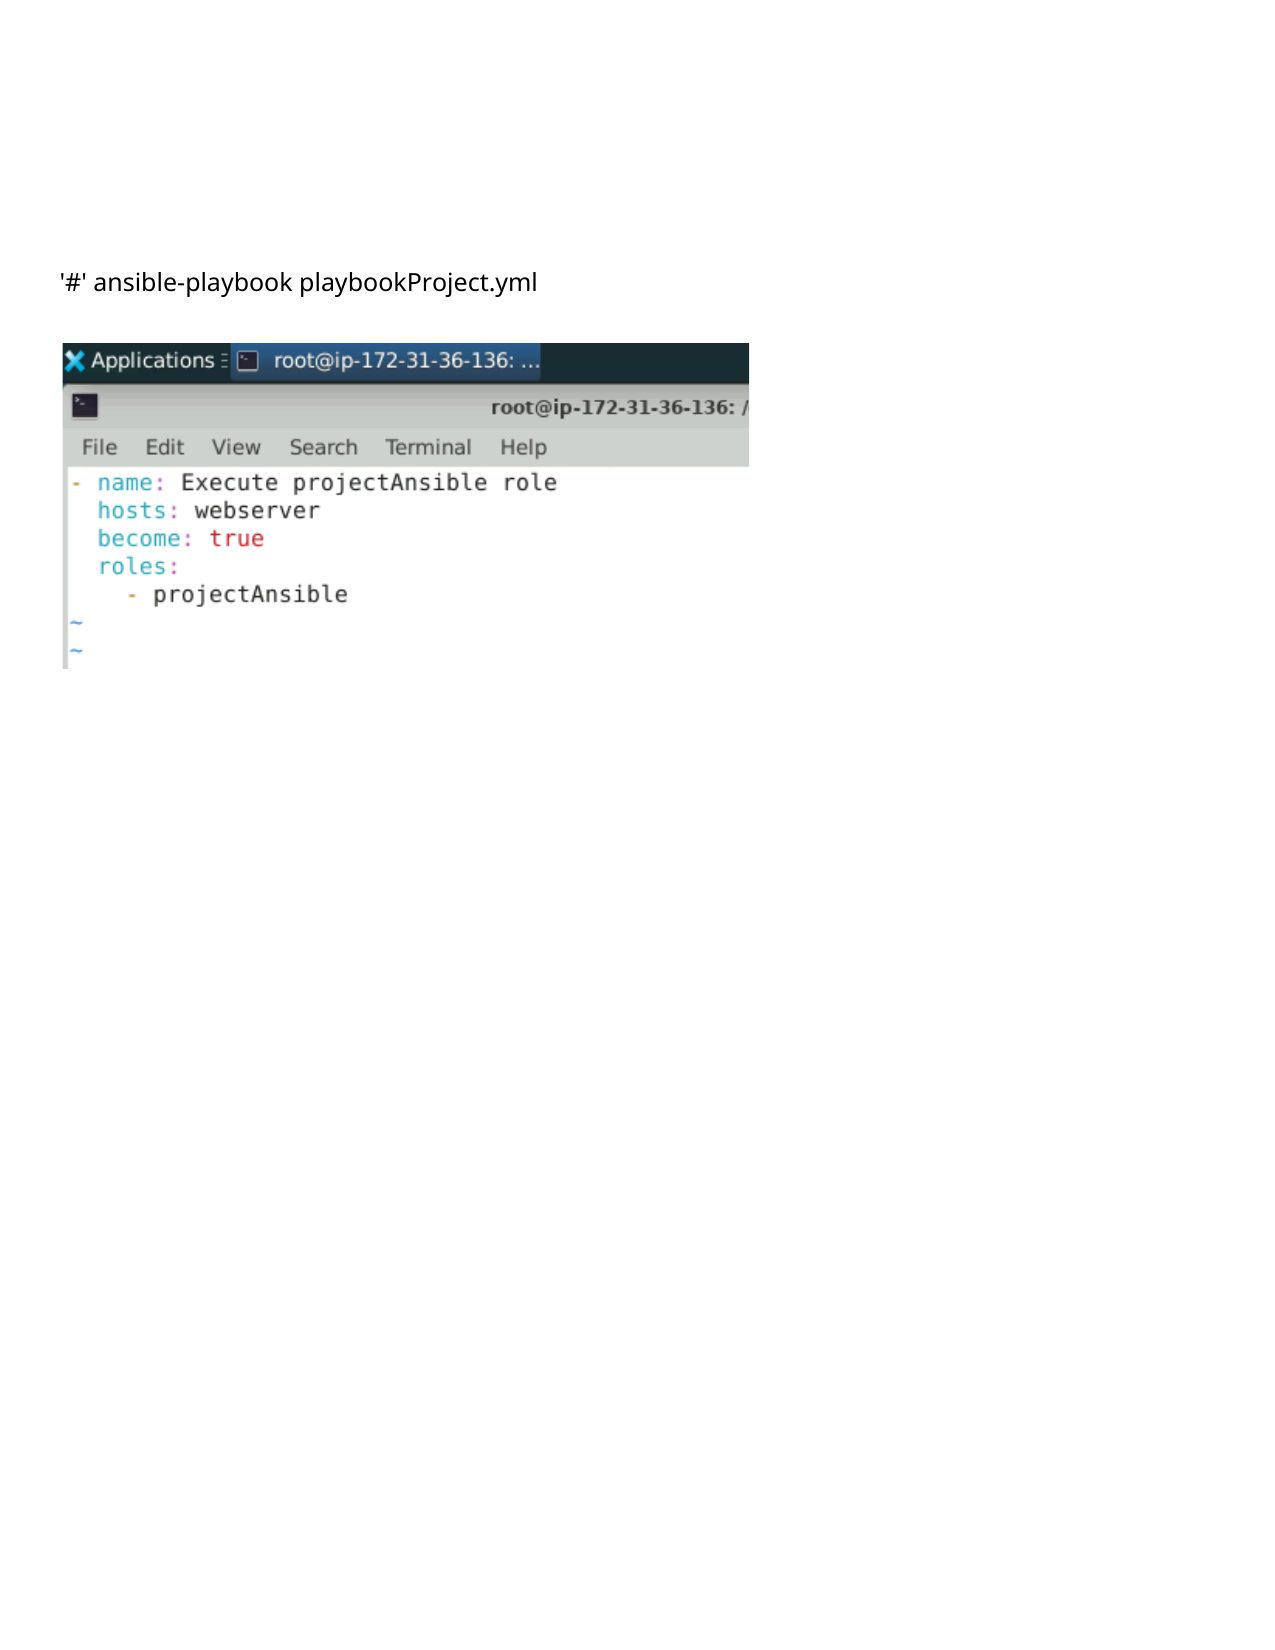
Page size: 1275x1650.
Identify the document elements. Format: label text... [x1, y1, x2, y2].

text '#' ansible-playbook playbookProject.yml [59, 264, 1198, 298]
picture [62, 343, 750, 669]
